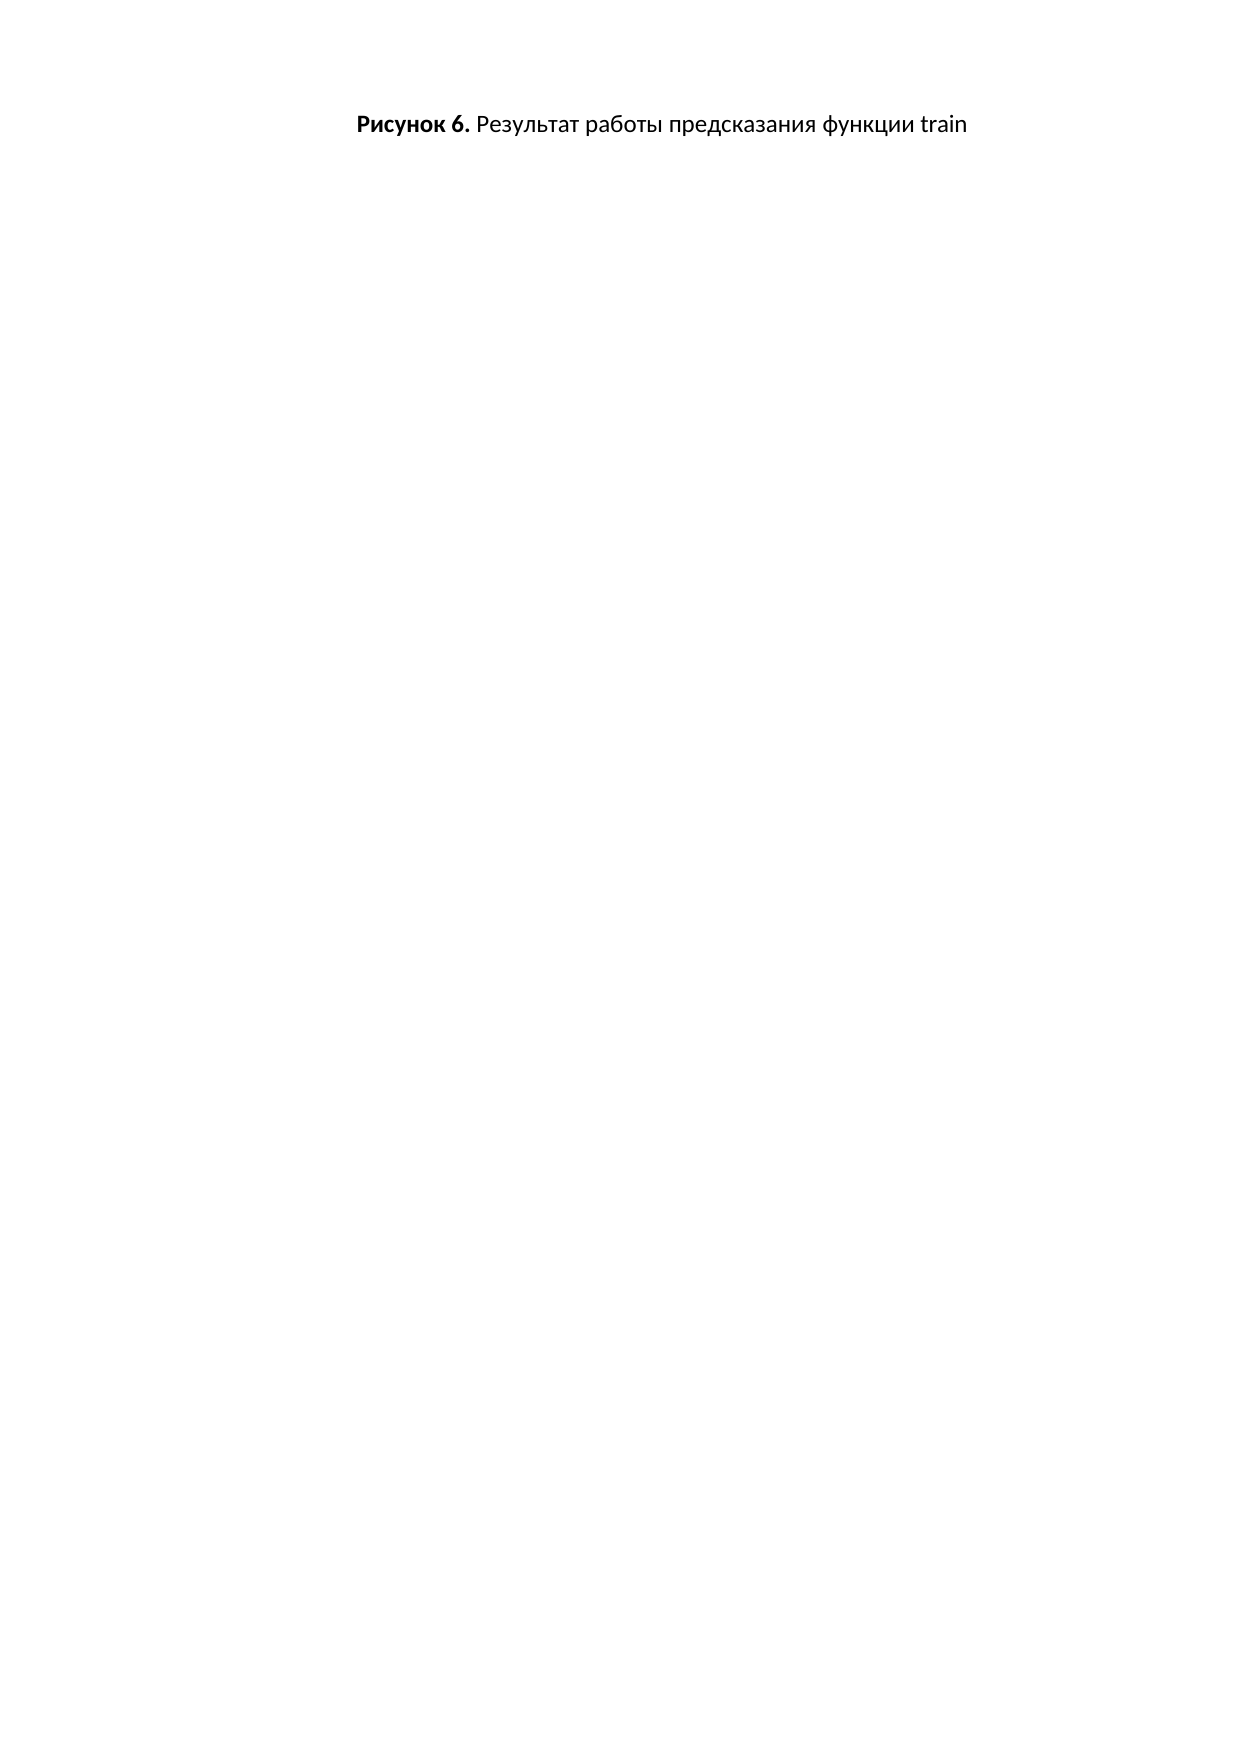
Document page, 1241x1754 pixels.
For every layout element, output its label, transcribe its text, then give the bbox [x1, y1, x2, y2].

text Рисунок 6. Результат работы предсказания функции train [357, 108, 1176, 139]
